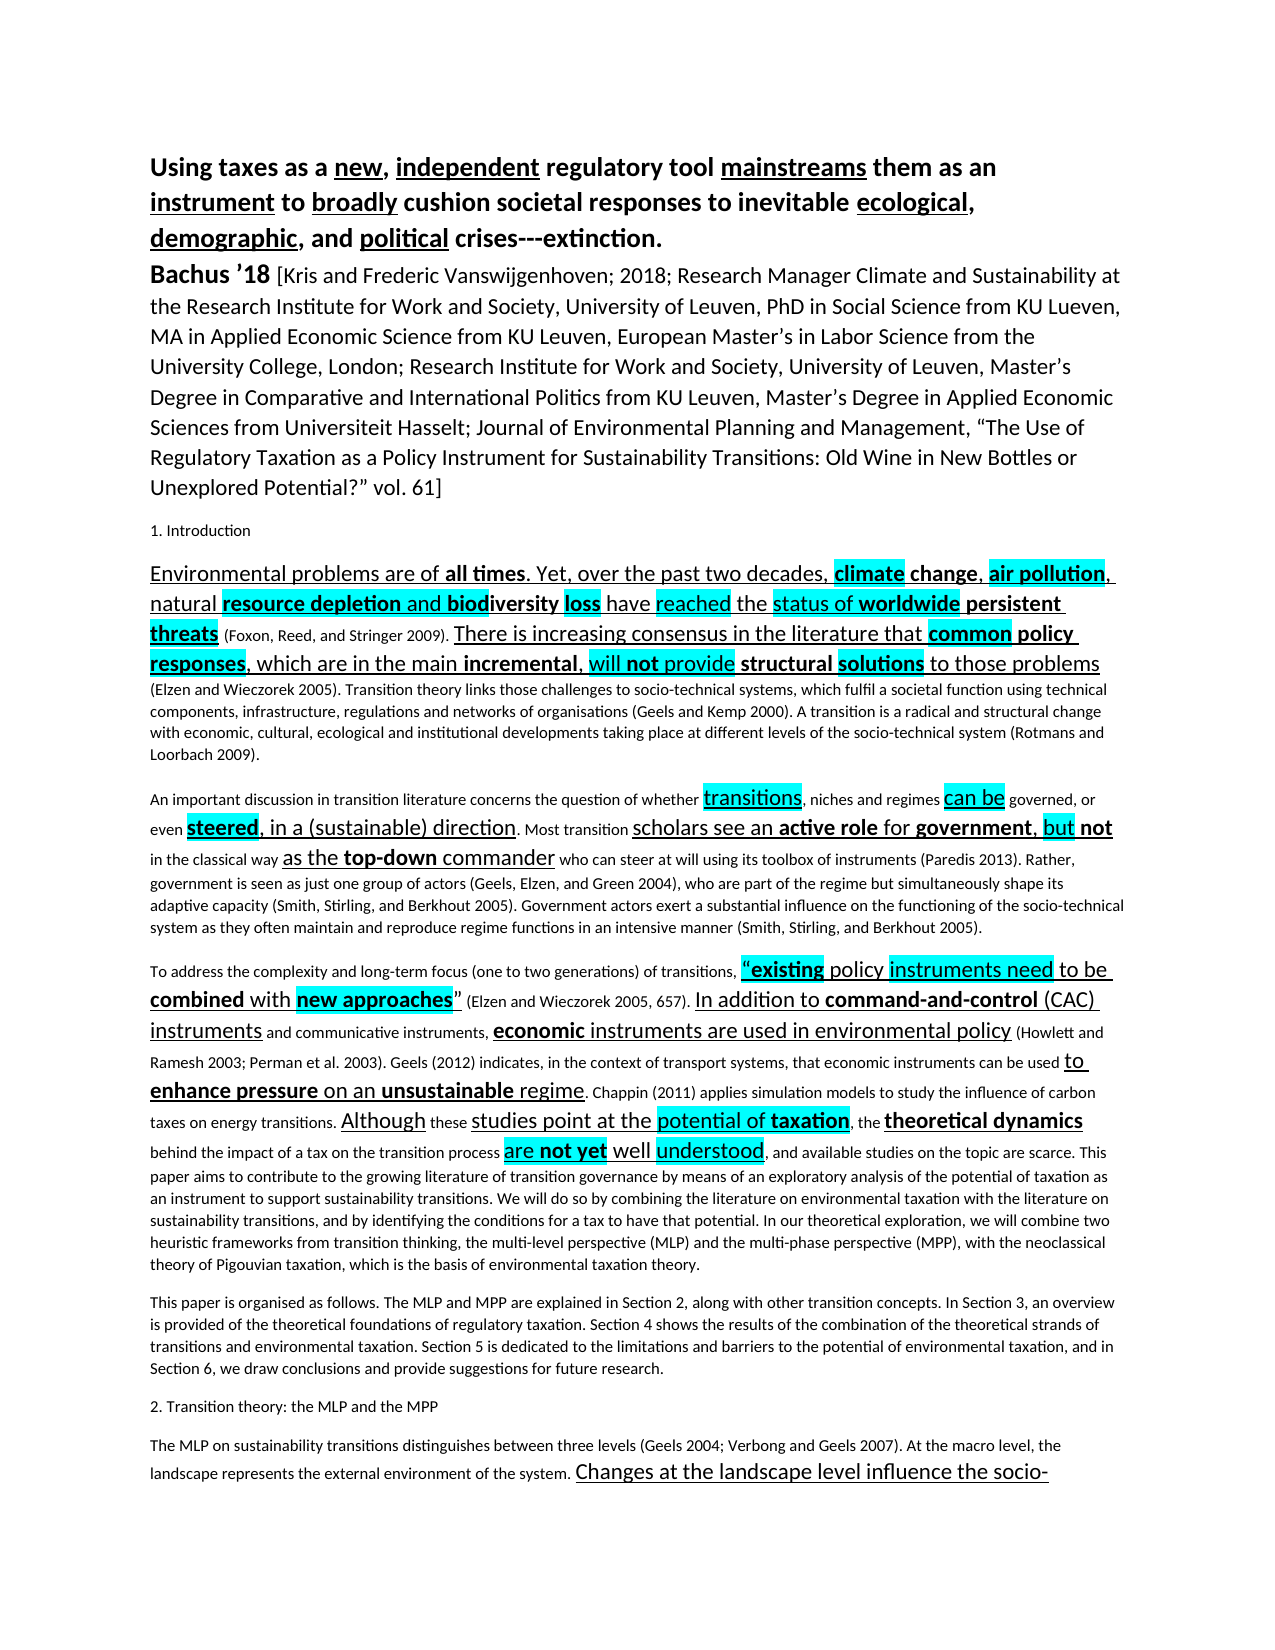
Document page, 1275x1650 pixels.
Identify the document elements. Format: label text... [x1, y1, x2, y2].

text 1. Introduction [150, 520, 1125, 541]
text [150, 1435, 1125, 1486]
text An important discussion in transition literature concerns the question of whether transitions, niches and regimes can be governed, or even steered, in a (sustainable) direction. Most transition scholars see an active role for government, but not in the classical way as the top-down commander who can steer at will using its toolbox of instruments (Paredis 2013). Rather, government is seen as just one group of actors (Geels, Elzen, and Green 2004), who are part of the regime but simultaneously shape its adaptive capacity (Smith, Stirling, and Berkhout 2005). Government actors exert a substantial influence on the functioning of the socio-technical system as they often maintain and reproduce regime functions in an intensive manner (Smith, Stirling, and Berkhout 2005). [150, 783, 1125, 937]
text 2. Transition theory: the MLP and the MPP [150, 1396, 1125, 1417]
text Bachus ’18 [Kris and Frederic Vanswijgenhoven; 2018; Research Manager Climate and Sustainability at the Research Institute for Work and Society, University of Leuven, PhD in Social Science from KU Lueven, MA in Applied Economic Science from KU Leuven, European Master’s in Labor Science from the University College, London; Research Institute for Work and Society, University of Leuven, Master’s Degree in Comparative and International Politics from KU Leuven, Master’s Degree in Applied Economic Sciences from Universiteit Hasselt; Journal of Environmental Planning and Management, “The Use of Regulatory Taxation as a Policy Instrument for Sustainability Transitions: Old Wine in New Bottles or Unexplored Potential?” vol. 61] [150, 257, 1125, 501]
subtitle Using taxes as a new, independent regulatory tool mainstreams them as an instrument to broadly cushion societal responses to inevitable ecological, demographic, and political crises---extinction. [150, 150, 1125, 254]
text Environmental problems are of all times. Yet, over the past two decades, climate change, air pollution, natural resource depletion and biodiversity loss have reached the status of worldwide persistent threats (Foxon, Reed, and Stringer 2009). There is increasing consensus in the literature that common policy responses, which are in the main incremental, will not provide structural solutions to those problems (Elzen and Wieczorek 2005). Transition theory links those challenges to socio-technical systems, which fulfil a societal function using technical components, infrastructure, regulations and networks of organisations (Geels and Kemp 2000). A transition is a radical and structural change with economic, cultural, ecological and institutional developments taking place at different levels of the socio-technical system (Rotmans and Loorbach 2009). [150, 559, 1125, 765]
text To address the complexity and long-term focus (one to two generations) of transitions, “existing policy instruments need to be combined with new approaches” (Elzen and Wieczorek 2005, 657). In addition to command-and-control (CAC) instruments and communicative instruments, economic instruments are used in environmental policy (Howlett and Ramesh 2003; Perman et al. 2003). Geels (2012) indicates, in the context of transport systems, that economic instruments can be used to enhance pressure on an unsustainable regime. Chappin (2011) applies simulation models to study the influence of carbon taxes on energy transitions. Although these studies point at the potential of taxation, the theoretical dynamics behind the impact of a tax on the transition process are not yet well understood, and available studies on the topic are scarce. This paper aims to contribute to the growing literature of transition governance by means of an exploratory analysis of the potential of taxation as an instrument to support sustainability transitions. We will do so by combining the literature on environmental taxation with the literature on sustainability transitions, and by identifying the conditions for a tax to have that potential. In our theoretical exploration, we will combine two heuristic frameworks from transition thinking, the multi-level perspective (MLP) and the multi-phase perspective (MPP), with the neoclassical theory of Pigouvian taxation, which is the basis of environmental taxation theory. [150, 955, 1125, 1274]
text This paper is organised as follows. The MLP and MPP are explained in Section 2, along with other transition concepts. In Section 3, an overview is provided of the theoretical foundations of regulatory taxation. Section 4 shows the results of the combination of the theoretical strands of transitions and environmental taxation. Section 5 is dedicated to the limitations and barriers to the potential of environmental taxation, and in Section 6, we draw conclusions and provide suggestions for future research. [150, 1292, 1125, 1378]
